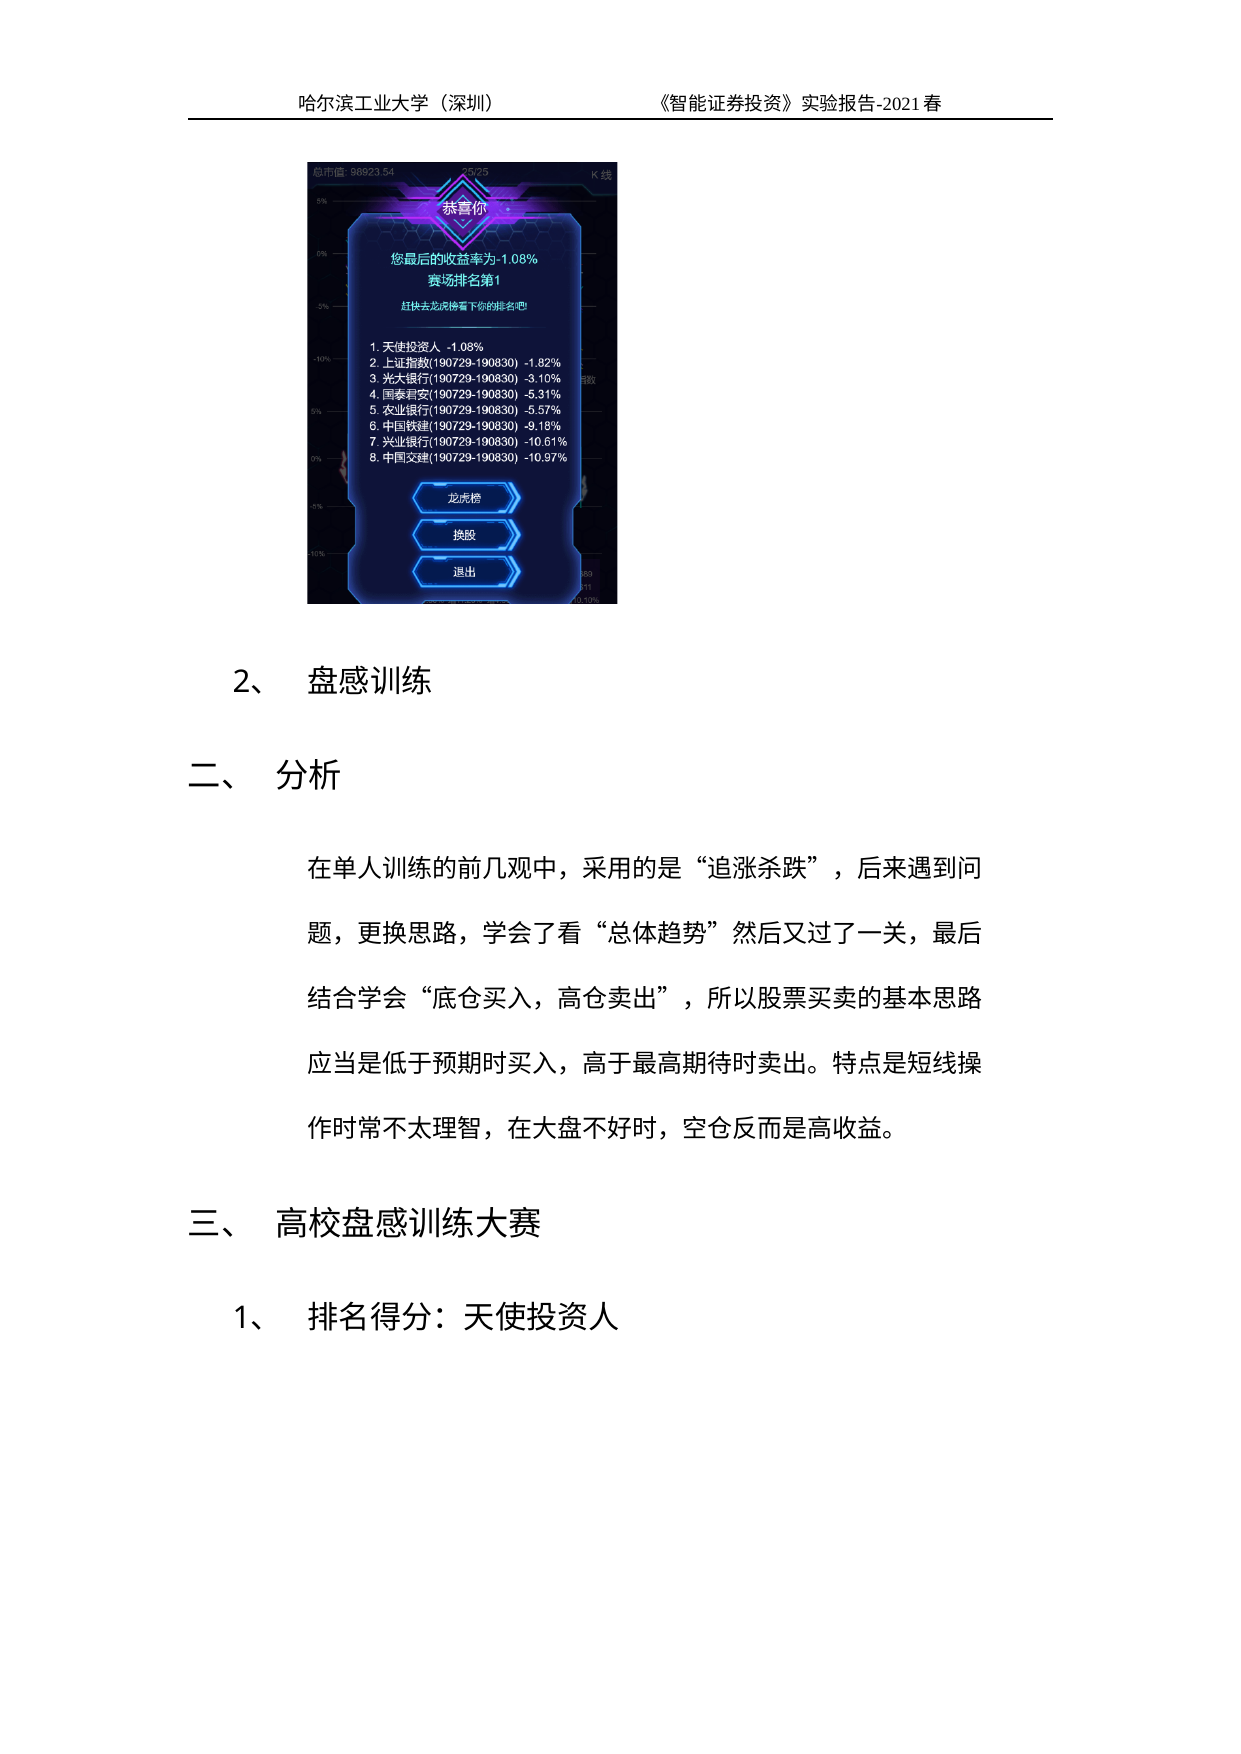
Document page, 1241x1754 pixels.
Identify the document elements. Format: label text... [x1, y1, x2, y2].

list 在单人训练的前几观中，采用的是“追涨杀跌”，后来遇到问题，更换思路，学会了看“总体趋势”然后又过了一关，最后结合学会“底仓买入，高仓卖出”，所以股票买卖的基本思路应当是低于预期时买入，高于最高期待时卖出。特点是短线操作时常不太理智，在大盘不好时，空仓反而是高收益。 [307, 834, 1007, 1159]
picture [307, 162, 618, 604]
list 排名得分：天使投资人 [232, 1283, 1007, 1348]
list 盘感训练 [232, 646, 1007, 711]
list 分析 [187, 740, 1007, 805]
list 高校盘感训练大赛 [187, 1189, 1007, 1254]
